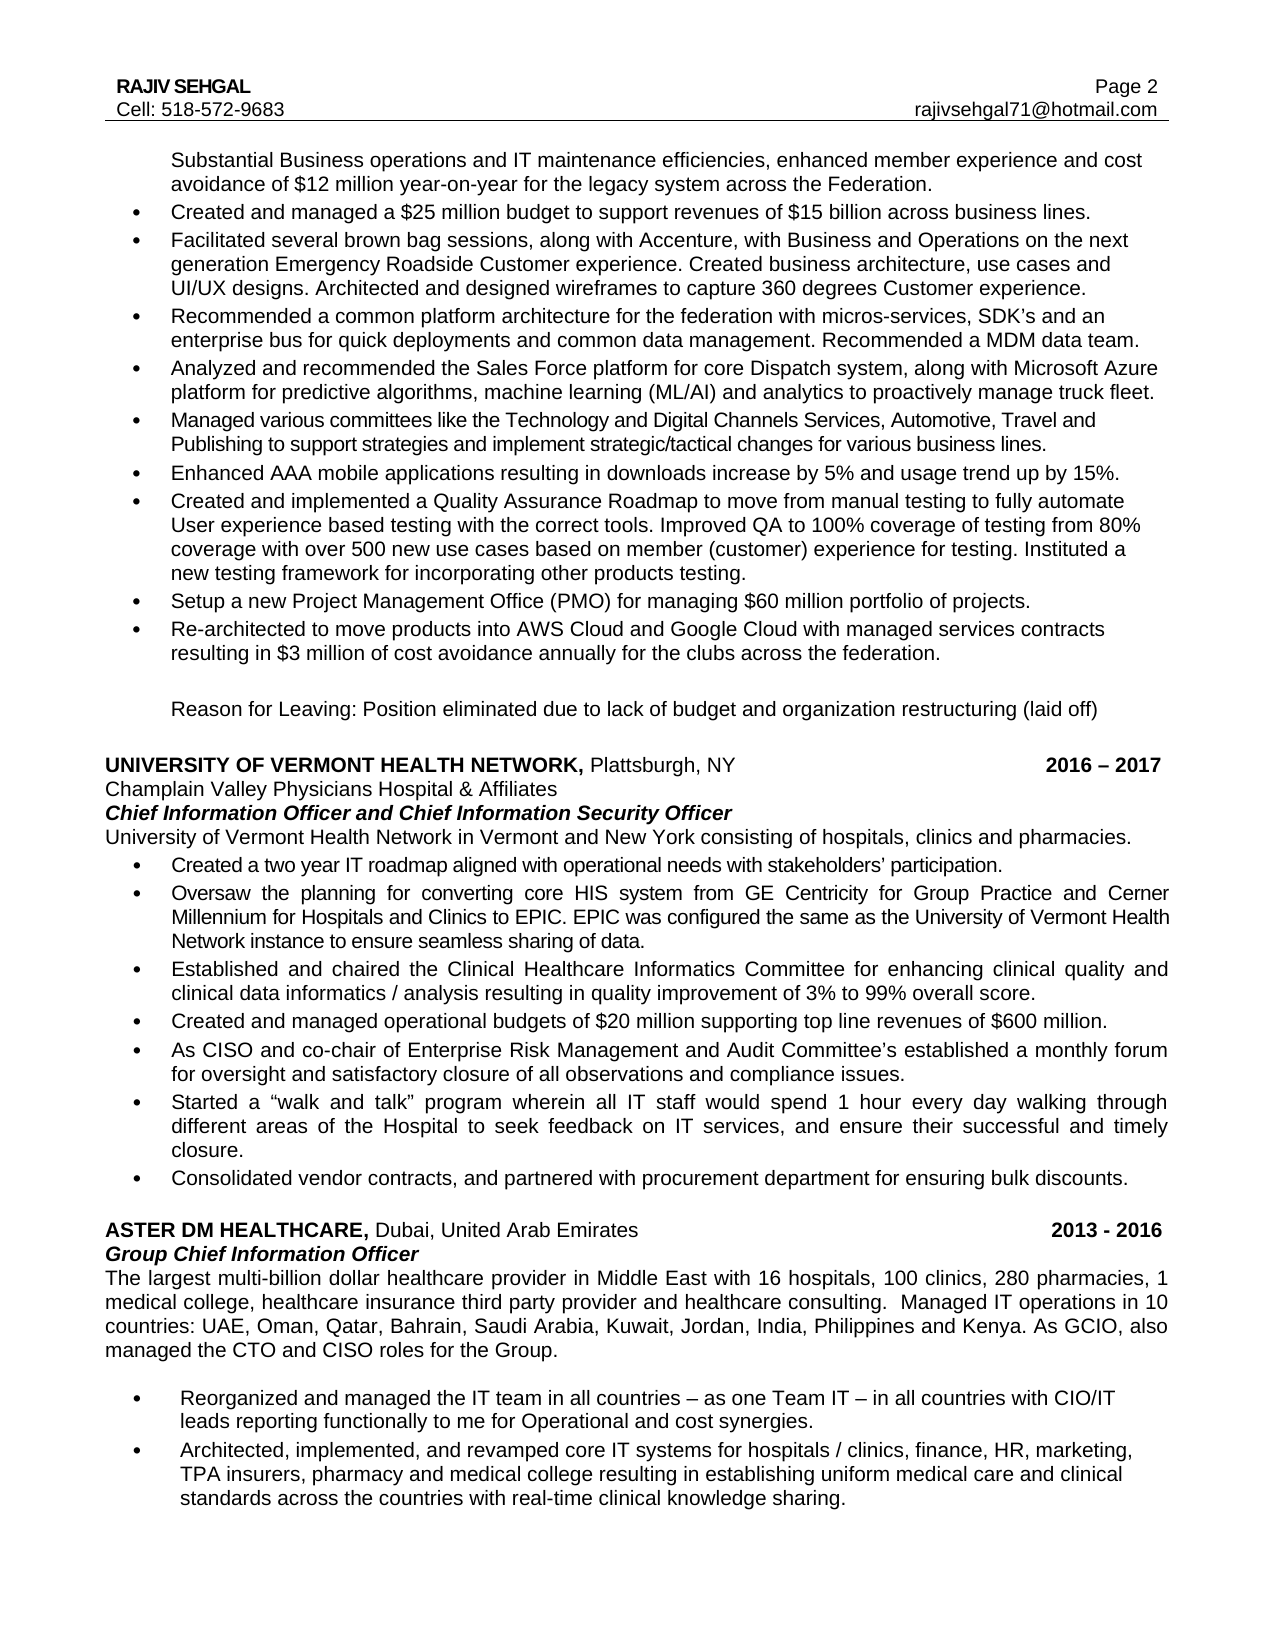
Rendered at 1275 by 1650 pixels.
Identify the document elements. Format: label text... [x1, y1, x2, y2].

list Reorganized and managed the IT team in all countries – as one Team IT – in all countries with CIO/IT leads reporting functionally to me for Operational and cost synergies. [133, 1385, 1170, 1433]
list As CISO and co-chair of Enterprise Risk Management and Audit Committee’s established a monthly forum for oversight and satisfactory closure of all observations and compliance issues. [133, 1037, 1170, 1085]
list Architected, implemented, and revamped core IT systems for hospitals / clinics, finance, HR, marketing, TPA insurers, pharmacy and medical college resulting in establishing uniform medical care and clinical standards across the countries with real-time clinical knowledge sharing. [133, 1437, 1170, 1509]
list Oversaw the planning for converting core HIS system from GE Centricity for Group Practice and Cerner Millennium for Hospitals and Clinics to EPIC. EPIC was configured the same as the University of Vermont Health Network instance to ensure seamless sharing of data. [133, 881, 1170, 953]
list Created and managed a $25 million budget to support revenues of $15 billion across business lines. [133, 200, 1170, 224]
list Enhanced AAA mobile applications resulting in downloads increase by 5% and usage trend up by 15%. [133, 460, 1170, 484]
list Analyzed and recommended the Sales Force platform for core Dispatch system, along with Microsoft Azure platform for predictive algorithms, machine learning (ML/AI) and analytics to proactively manage truck fleet. [133, 356, 1170, 404]
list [133, 148, 1170, 196]
text University of Vermont Health Network, Plattsburgh, NY 2016 – 2017 Champlain Valley Physicians Hospital & Affiliates Chief Information Officer and Chief Information Security Officer University of Vermont Health Network in Vermont and New York consisting of hospitals, clinics and pharmacies. [105, 753, 1170, 849]
list Recommended a common platform architecture for the federation with micros-services, SDK’s and an enterprise bus for quick deployments and common data management. Recommended a MDM data team. [133, 304, 1170, 352]
subtitle Group Chief Information Officer [105, 1242, 1170, 1266]
text Reason for Leaving: Position eliminated due to lack of budget and organization restructuring (laid off) [133, 697, 1170, 721]
list Managed various committees like the Technology and Digital Channels Services, Automotive, Travel and Publishing to support strategies and implement strategic/tactical changes for various business lines. [133, 408, 1170, 456]
text The largest multi-billion dollar healthcare provider in Middle East with 16 hospitals, 100 clinics, 280 pharmacies, 1 medical college, healthcare insurance third party provider and healthcare consulting. Managed IT operations in 10 countries: UAE, Oman, Qatar, Bahrain, Saudi Arabia, Kuwait, Jordan, India, Philippines and Kenya. As GCIO, also managed the CTO and CISO roles for the Group. [105, 1266, 1170, 1361]
list Created and managed operational budgets of $20 million supporting top line revenues of $600 million. [133, 1009, 1170, 1033]
list Setup a new Project Management Office (PMO) for managing $60 million portfolio of projects. [133, 588, 1170, 612]
list Started a “walk and talk” program wherein all IT staff would spend 1 hour every day walking through different areas of the Hospital to seek feedback on IT services, and ensure their successful and timely closure. [133, 1089, 1170, 1161]
list Consolidated vendor contracts, and partnered with procurement department for ensuring bulk discounts. [133, 1166, 1170, 1189]
list Created a two year IT roadmap aligned with operational needs with stakeholders’ participation. [133, 853, 1170, 877]
list Established and chaired the Clinical Healthcare Informatics Committee for enhancing clinical quality and clinical data informatics / analysis resulting in quality improvement of 3% to 99% overall score. [133, 957, 1170, 1005]
text Aster DM Healthcare, Dubai, United Arab Emirates 2013 - 2016 [105, 1218, 1170, 1242]
list Re-architected to move products into AWS Cloud and Google Cloud with managed services contracts resulting in $3 million of cost avoidance annually for the clubs across the federation. [133, 617, 1170, 664]
list Created and implemented a Quality Assurance Roadmap to move from manual testing to fully automate User experience based testing with the correct tools. Improved QA to 100% coverage of testing from 80% coverage with over 500 new use cases based on member (customer) experience for testing. Instituted a new testing framework for incorporating other products testing. [133, 488, 1170, 584]
list Facilitated several brown bag sessions, along with Accenture, with Business and Operations on the next generation Emergency Roadside Customer experience. Created business architecture, use cases and UI/UX designs. Architected and designed wireframes to capture 360 degrees Customer experience. [133, 228, 1170, 300]
